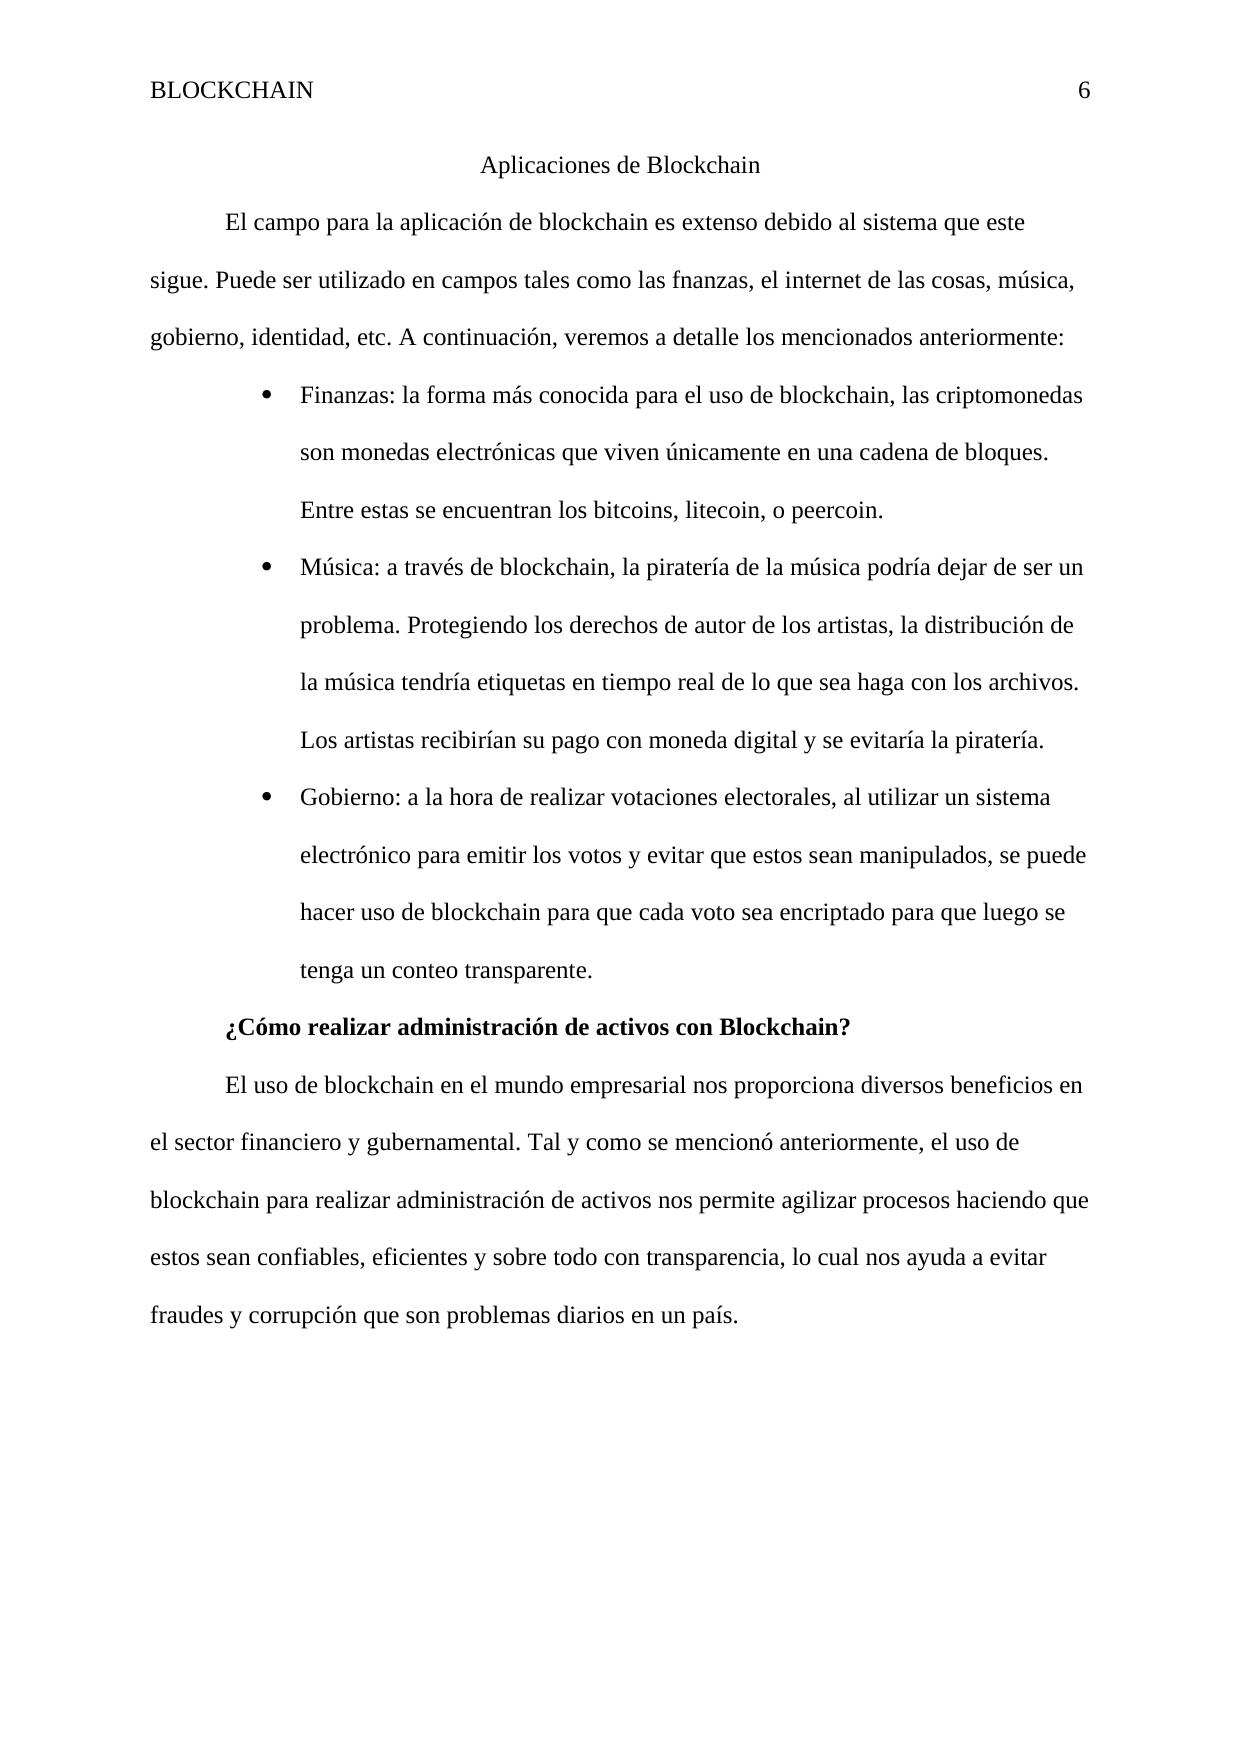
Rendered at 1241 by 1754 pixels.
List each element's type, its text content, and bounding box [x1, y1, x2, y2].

text El campo para la aplicación de blockchain es extenso debido al sistema que este sigue. Puede ser utilizado en campos tales como las fnanzas, el internet de las cosas, música, gobierno, identidad, etc. A continuación, veremos a detalle los mencionados anteriormente: [150, 207, 1090, 351]
list Gobierno: a la hora de realizar votaciones electorales, al utilizar un sistema electrónico para emitir los votos y evitar que estos sean manipulados, se puede hacer uso de blockchain para que cada voto sea encriptado para que luego se tenga un conteo transparente. [262, 782, 1090, 984]
subtitle ¿Cómo realizar administración de activos con Blockchain? [150, 1012, 1090, 1041]
text Aplicaciones de Blockchain [150, 150, 1090, 179]
list Finanzas: la forma más conocida para el uso de blockchain, las criptomonedas son monedas electrónicas que viven únicamente en una cadena de bloques. Entre estas se encuentran los bitcoins, litecoin, o peercoin. [262, 380, 1090, 524]
list Música: a través de blockchain, la piratería de la música podría dejar de ser un problema. Protegiendo los derechos de autor de los artistas, la distribución de la música tendría etiquetas en tiempo real de lo que sea haga con los archivos. Los artistas recibirían su pago con moneda digital y se evitaría la piratería. [262, 552, 1090, 754]
text El uso de blockchain en el mundo empresarial nos proporciona diversos beneficios en el sector financiero y gubernamental. Tal y como se mencionó anteriormente, el uso de blockchain para realizar administración de activos nos permite agilizar procesos haciendo que estos sean confiables, eficientes y sobre todo con transparencia, lo cual nos ayuda a evitar fraudes y corrupción que son problemas diarios en un país. [150, 1070, 1090, 1329]
